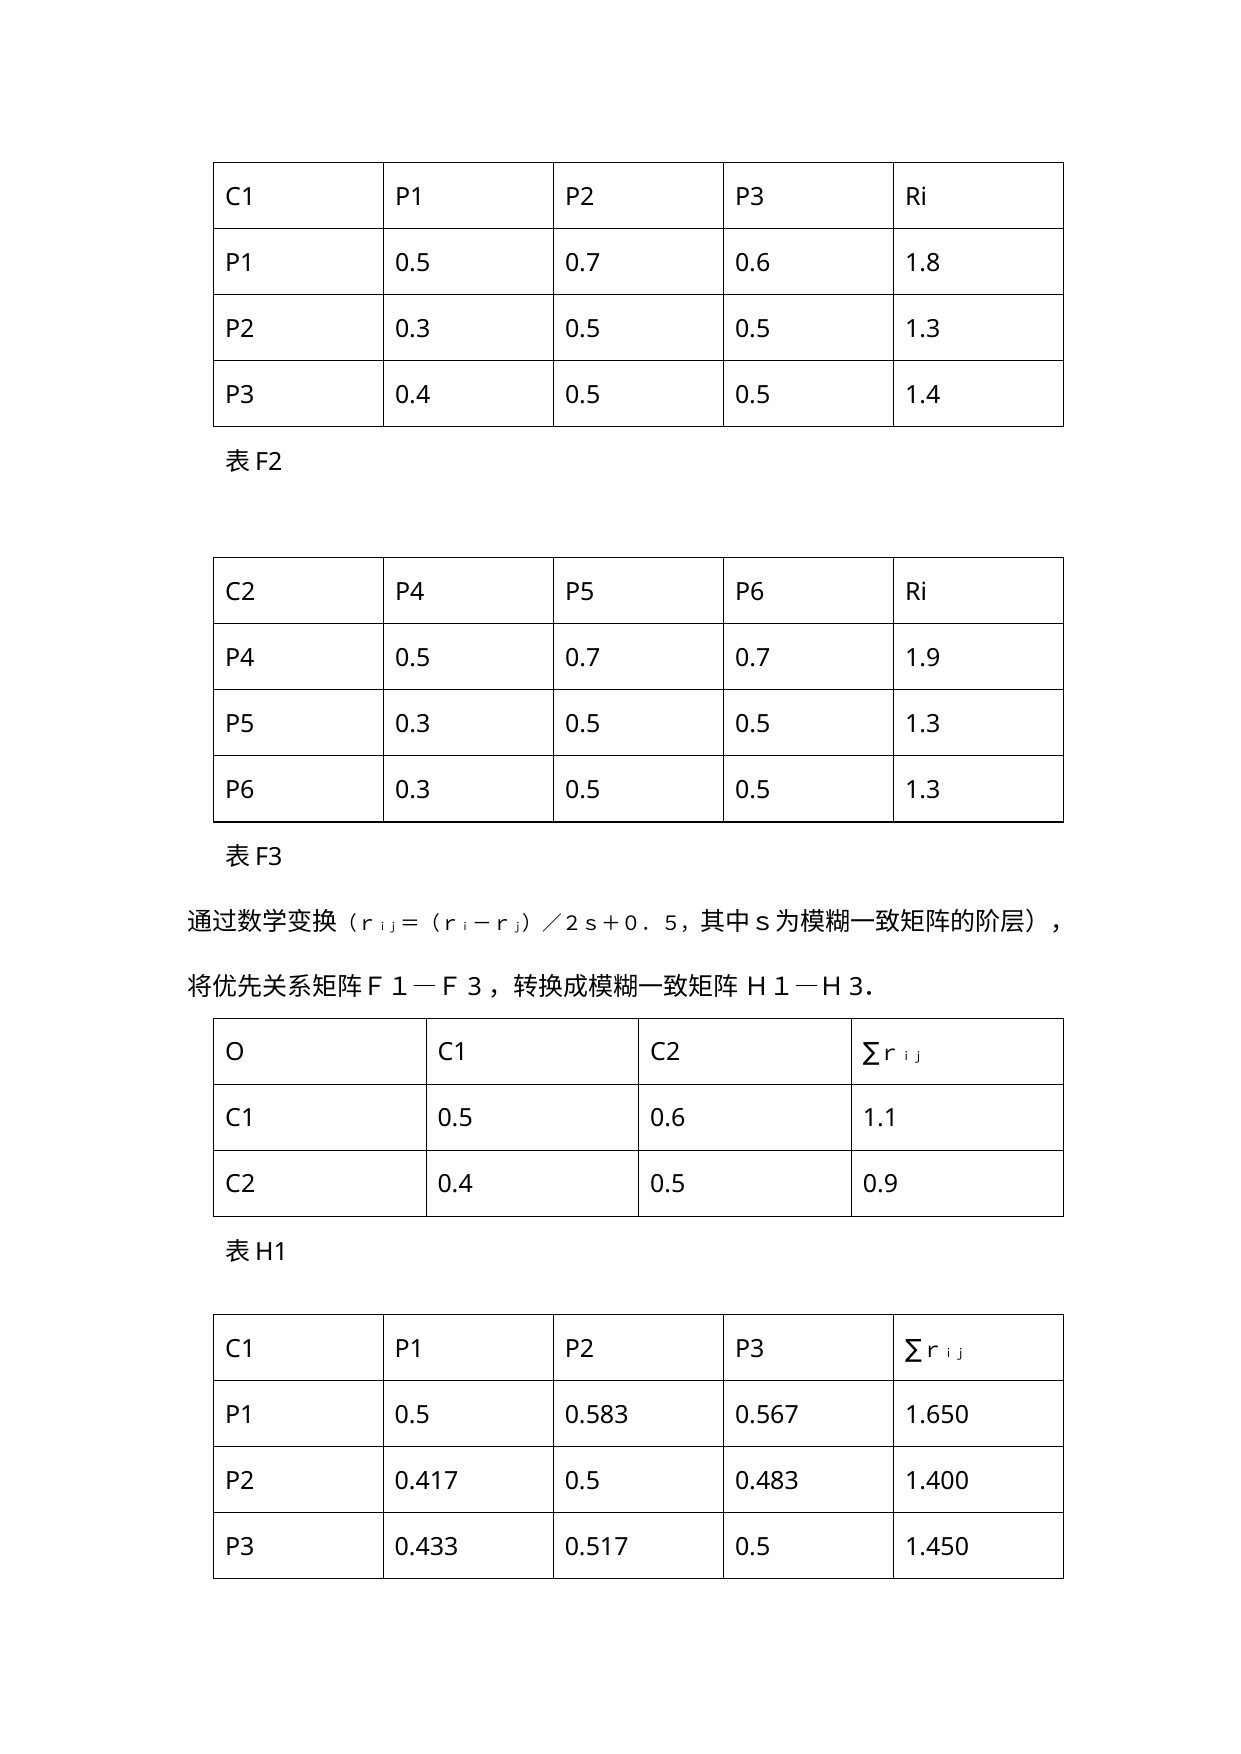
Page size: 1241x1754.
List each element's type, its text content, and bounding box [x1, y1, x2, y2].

table_cell 1.450 [894, 1513, 1063, 1578]
table_cell 0.7 [554, 624, 723, 689]
table_cell 0.4 [384, 361, 553, 426]
table_cell 1.650 [894, 1381, 1063, 1446]
table_cell 0.7 [554, 229, 723, 294]
table_cell P4 [214, 624, 383, 689]
table_header P1 [384, 163, 553, 228]
table_header C1 [214, 1315, 383, 1380]
text 通过数学变换（ｒｉｊ ＝（ｒｉ －ｒｊ）／２ｓ＋０．５，其中ｓ为模糊一致矩阵的阶层），将优先关系矩阵Ｆ１—Ｆ3 ，转换成模糊一致矩阵 Ｈ１—Ｈ3． [187, 887, 1053, 1017]
table_cell P1 [214, 229, 383, 294]
table_cell P2 [214, 1447, 383, 1512]
table_cell 0.3 [384, 295, 553, 360]
table_cell 0.5 [554, 1447, 723, 1512]
table_cell P1 [214, 1381, 383, 1446]
table_header P1 [384, 1315, 553, 1380]
table_cell C1 [214, 1085, 426, 1149]
list 表F2 [225, 427, 1053, 492]
table_header P2 [554, 163, 723, 228]
table_header P4 [384, 558, 553, 623]
table_cell 0.5 [724, 1513, 893, 1578]
table_cell 0.5 [639, 1151, 851, 1216]
table_cell 0.5 [554, 295, 723, 360]
list 表H1 [225, 1217, 1053, 1282]
list 表F3 [225, 823, 1053, 887]
table_cell P6 [214, 756, 383, 821]
table_cell 0.5 [384, 624, 553, 689]
table_cell 0.517 [554, 1513, 723, 1578]
table_header Ri [894, 163, 1063, 228]
table_cell 1.4 [894, 361, 1063, 426]
table_header P3 [724, 163, 893, 228]
table_cell 0.5 [554, 690, 723, 755]
table_cell P3 [214, 361, 383, 426]
table_cell 1.3 [894, 690, 1063, 755]
table_cell 0.9 [852, 1151, 1063, 1216]
table_cell 0.433 [384, 1513, 553, 1578]
table_cell 0.3 [384, 690, 553, 755]
table_cell 0.5 [724, 756, 893, 821]
table_cell 1.8 [894, 229, 1063, 294]
table_cell 0.4 [427, 1151, 638, 1216]
table_header P3 [724, 1315, 893, 1380]
table_header ∑ｒｉｊ [894, 1315, 1063, 1380]
table_cell P2 [214, 295, 383, 360]
table_header ∑ｒｉｊ [852, 1019, 1063, 1083]
table_cell 0.7 [724, 624, 893, 689]
table_cell P5 [214, 690, 383, 755]
table_header Ri [894, 558, 1063, 623]
table_cell 1.1 [852, 1085, 1063, 1149]
table_cell 0.5 [427, 1085, 638, 1149]
table_header O [214, 1019, 426, 1083]
table_header C2 [214, 558, 383, 623]
table_header P6 [724, 558, 893, 623]
table_cell 0.5 [384, 1381, 553, 1446]
table_cell C2 [214, 1151, 426, 1216]
table_cell 0.6 [724, 229, 893, 294]
table_header C1 [214, 163, 383, 228]
table_cell 1.9 [894, 624, 1063, 689]
table_header P2 [554, 1315, 723, 1380]
table_cell 1.3 [894, 295, 1063, 360]
table_cell 0.5 [384, 229, 553, 294]
table_cell 0.483 [724, 1447, 893, 1512]
table_cell 0.5 [554, 361, 723, 426]
table_cell 0.5 [724, 295, 893, 360]
table_cell 1.400 [894, 1447, 1063, 1512]
table_cell 0.5 [724, 690, 893, 755]
table_cell 0.417 [384, 1447, 553, 1512]
table_cell 0.567 [724, 1381, 893, 1446]
table_cell 1.3 [894, 756, 1063, 821]
table_header C2 [639, 1019, 851, 1083]
table_cell 0.583 [554, 1381, 723, 1446]
table_header P5 [554, 558, 723, 623]
table_cell 0.5 [554, 756, 723, 821]
table_cell 0.3 [384, 756, 553, 821]
table_cell P3 [214, 1513, 383, 1578]
table_header C1 [427, 1019, 638, 1083]
table_cell 0.6 [639, 1085, 851, 1149]
table_cell 0.5 [724, 361, 893, 426]
